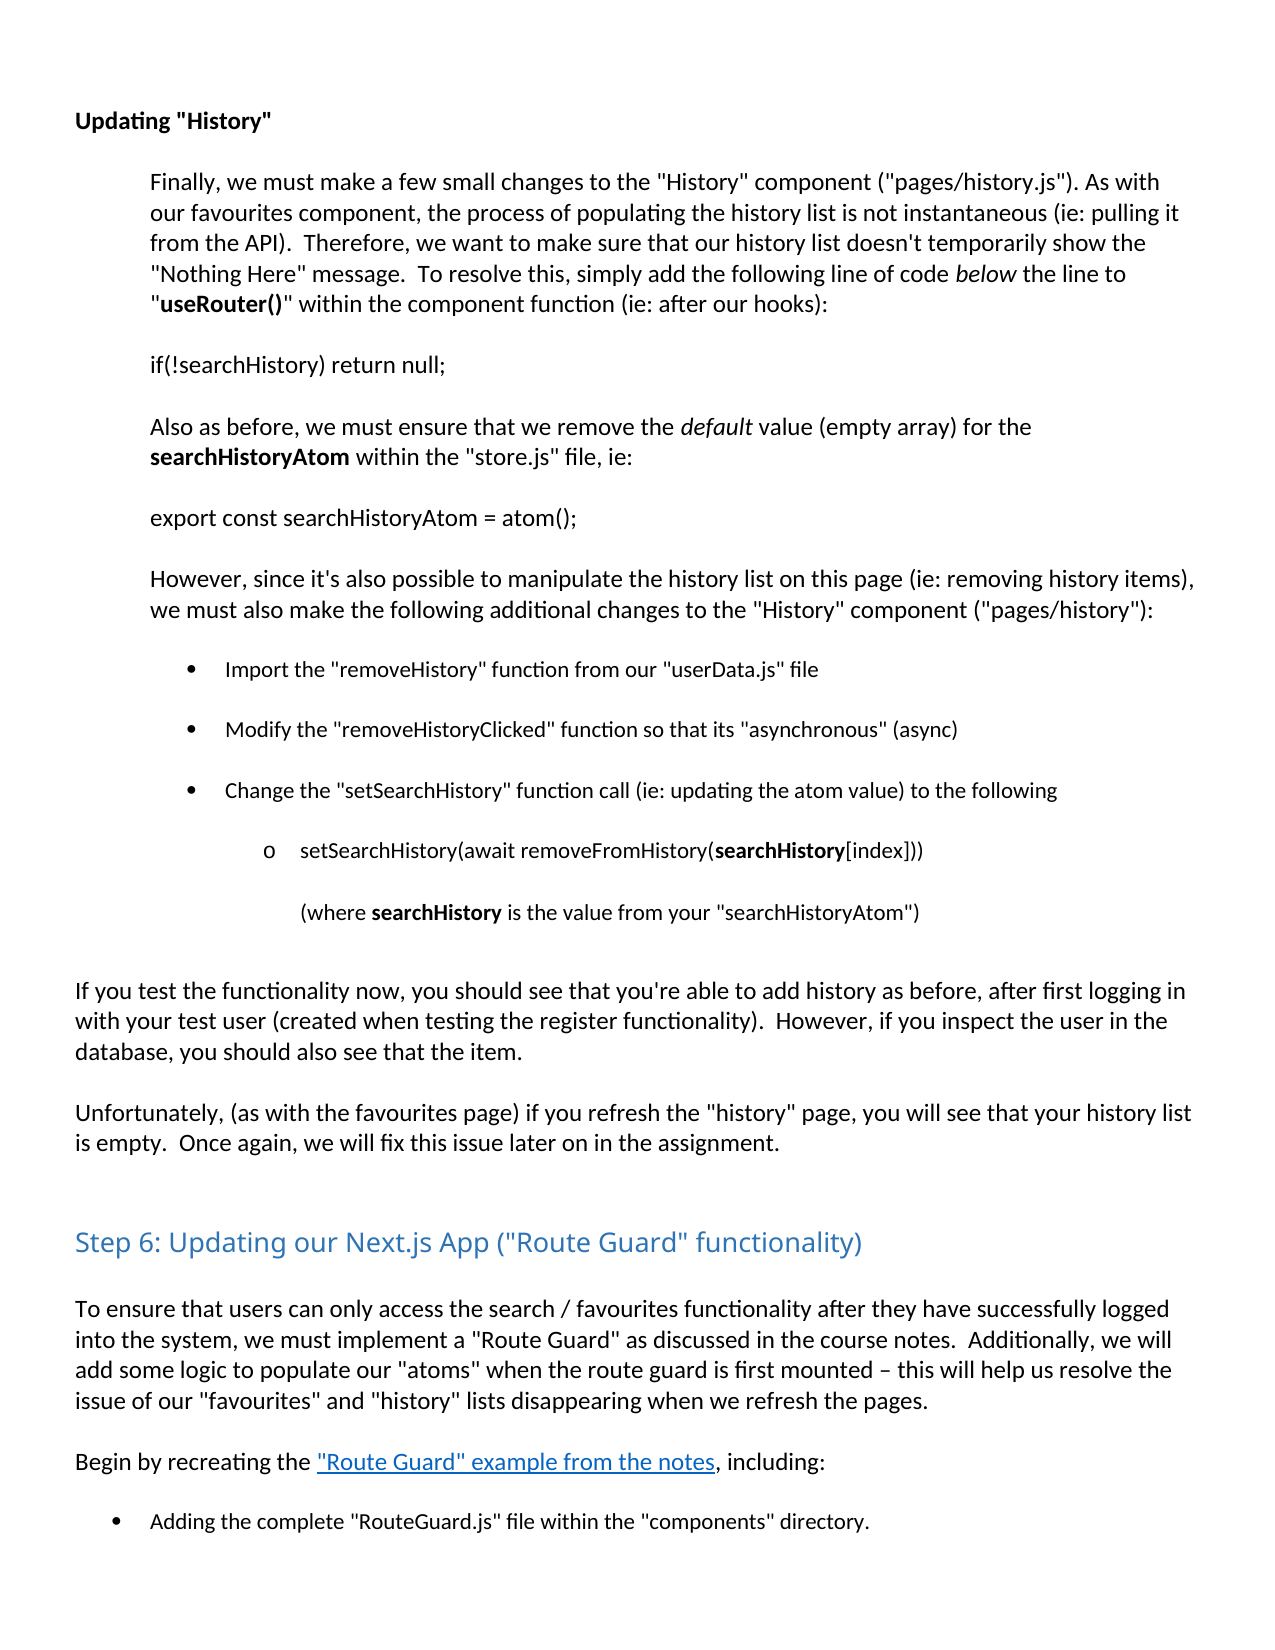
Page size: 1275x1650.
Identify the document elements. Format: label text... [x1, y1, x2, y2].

text If you test the functionality now, you should see that you're able to add history as before, after first logging in with your test user (created when testing the register functionality). However, if you inspect the user in the database, you should also see that the item. Unfortunately, (as with the favourites page) if you refresh the "history" page, you will see that your history list is empty. Once again, we will fix this issue later on in the assignment. [75, 975, 1200, 1188]
text if(!searchHistory) return null; [150, 350, 1200, 380]
subtitle Step 6: Updating our Next.js App ("Route Guard" functionality) [75, 1223, 1200, 1260]
text To ensure that users can only access the search / favourites functionality after they have successfully logged into the system, we must implement a "Route Guard" as discussed in the course notes. Additionally, we will add some logic to populate our "atoms" when the route guard is first mounted – this will help us resolve the issue of our "favourites" and "history" lists disappearing when we refresh the pages. [75, 1293, 1200, 1416]
list setSearchHistory(await removeFromHistory(searchHistory[index])) (where searchHistory is the value from your "searchHistoryAtom") [262, 836, 1200, 956]
text However, since it's also possible to manipulate the history list on this page (ie: removing history items), we must also make the following additional changes to the "History" component ("pages/history"): [150, 563, 1200, 624]
text Finally, we must make a few small changes to the "History" component ("pages/history.js"). As with our favourites component, the process of populating the history list is not instantaneous (ie: pulling it from the API). Therefore, we want to make sure that our history list doesn't temporarily show the "Nothing Here" message. To resolve this, simply add the following line of code below the line to "useRouter()" within the component function (ie: after our hooks): [150, 167, 1200, 350]
text Updating "History" [75, 106, 1200, 136]
text Begin by recreating the "Route Guard" example from the notes, including: [75, 1446, 1200, 1477]
list Change the "setSearchHistory" function call (ie: updating the atom value) to the following [187, 776, 1200, 804]
list Import the "removeHistory" function from our "userData.js" file [187, 655, 1200, 713]
list Adding the complete "RouteGuard.js" file within the "components" directory. [112, 1507, 1200, 1535]
text Also as before, we must ensure that we remove the default value (empty array) for the searchHistoryAtom within the "store.js" file, ie: export const searchHistoryAtom = atom(); [150, 411, 1200, 533]
list Modify the "removeHistoryClicked" function so that its "asynchronous" (async) [187, 715, 1200, 743]
